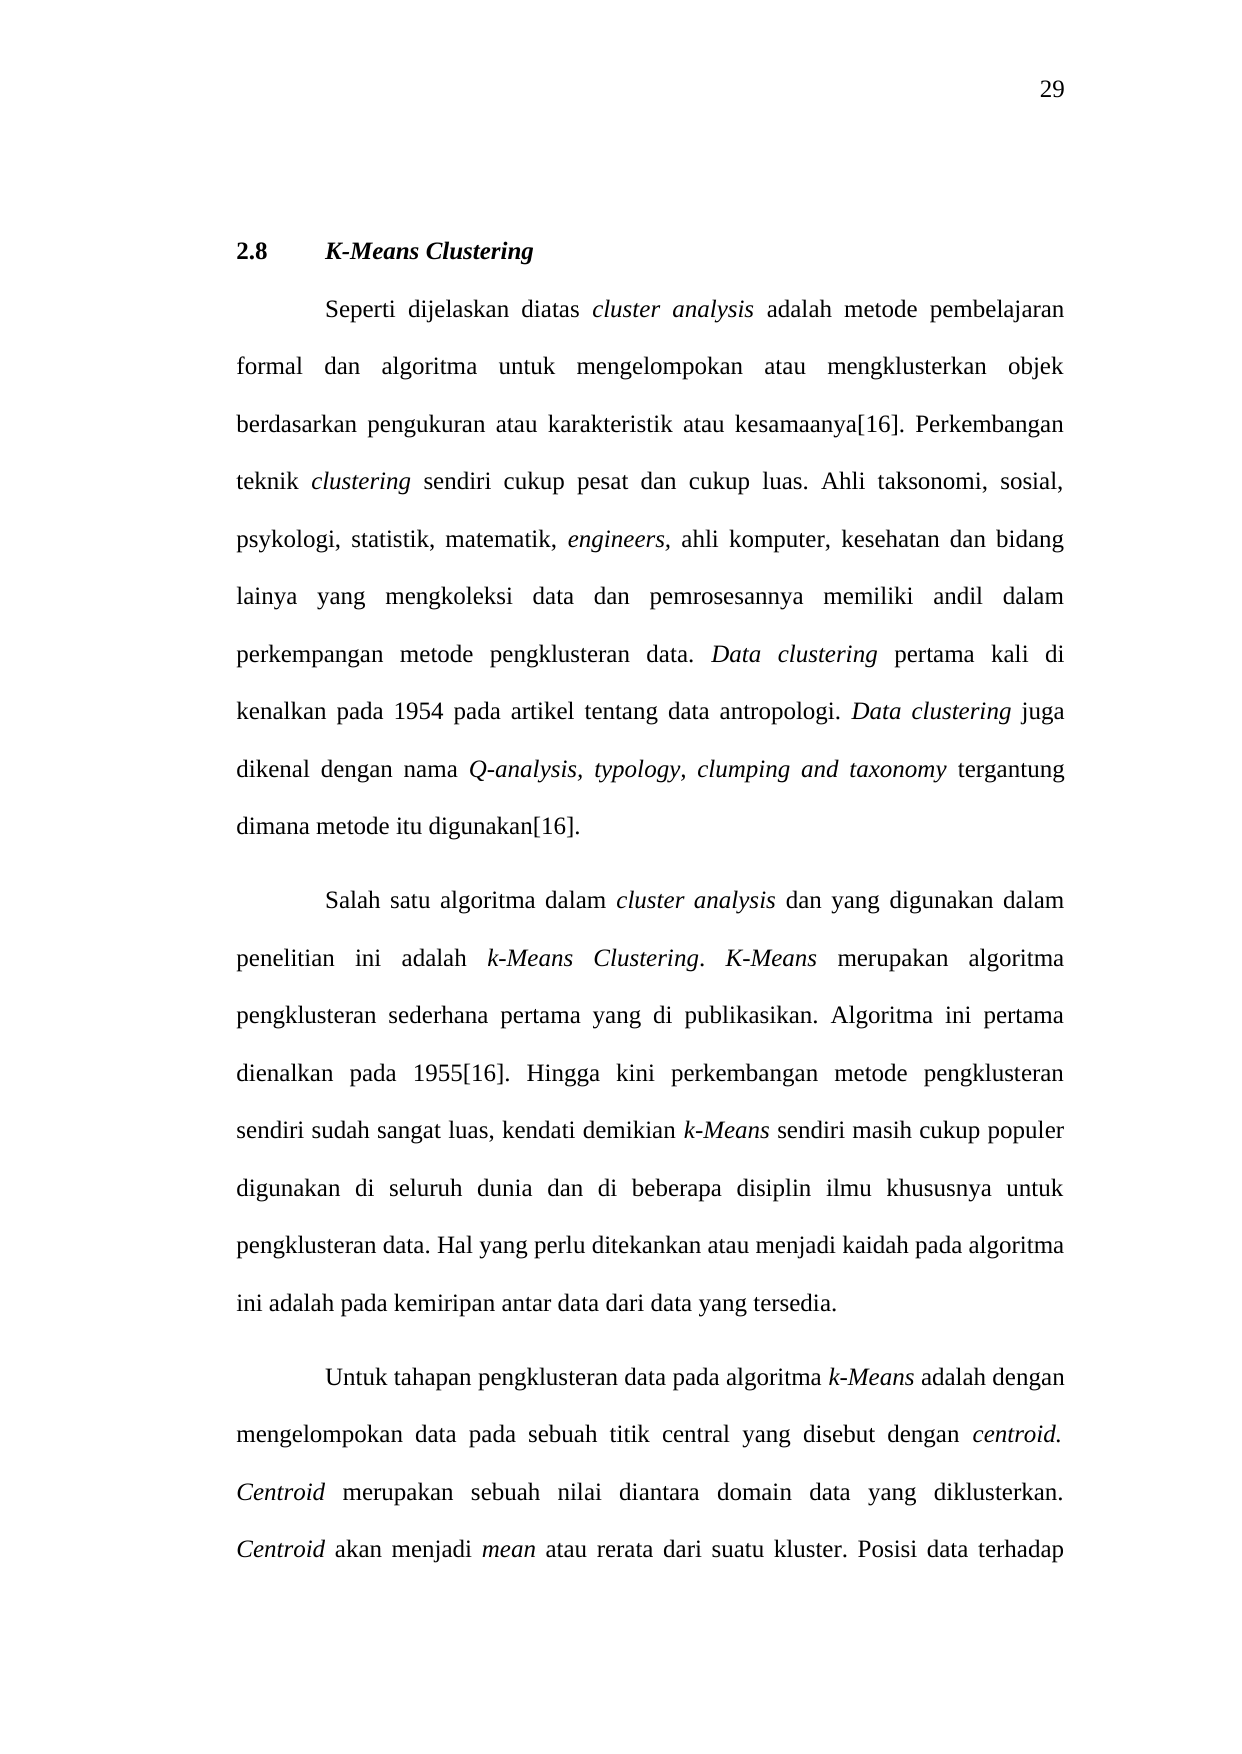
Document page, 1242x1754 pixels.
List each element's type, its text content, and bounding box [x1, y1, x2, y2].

subtitle K-Means Clustering [236, 236, 1064, 265]
text Salah satu algoritma dalam cluster analysis dan yang digunakan dalam penelitian ini adalah k-Means Clustering. K-Means merupakan algoritma pengklusteran sederhana pertama yang di publikasikan. Algoritma ini pertama dienalkan pada 1955[16]. Hingga kini perkembangan metode pengklusteran sendiri sudah sangat luas, kendati demikian k-Means sendiri masih cukup populer digunakan di seluruh dunia dan di beberapa disiplin ilmu khususnya untuk pengklusteran data. Hal yang perlu ditekankan atau menjadi kaidah pada algoritma ini adalah pada kemiripan antar data dari data yang tersedia. [236, 885, 1064, 1317]
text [236, 1362, 1064, 1563]
text Seperti dijelaskan diatas cluster analysis adalah metode pembelajaran formal dan algoritma untuk mengelompokan atau mengklusterkan objek berdasarkan pengukuran atau karakteristik atau kesamaanya[16]. Perkembangan teknik clustering sendiri cukup pesat dan cukup luas. Ahli taksonomi, sosial, psykologi, statistik, matematik, engineers, ahli komputer, kesehatan dan bidang lainya yang mengkoleksi data dan pemrosesannya memiliki andil dalam perkempangan metode pengklusteran data. Data clustering pertama kali di kenalkan pada 1954 pada artikel tentang data antropologi. Data clustering juga dikenal dengan nama Q-analysis, typology, clumping and taxonomy tergantung dimana metode itu digunakan[16]. [236, 294, 1064, 840]
